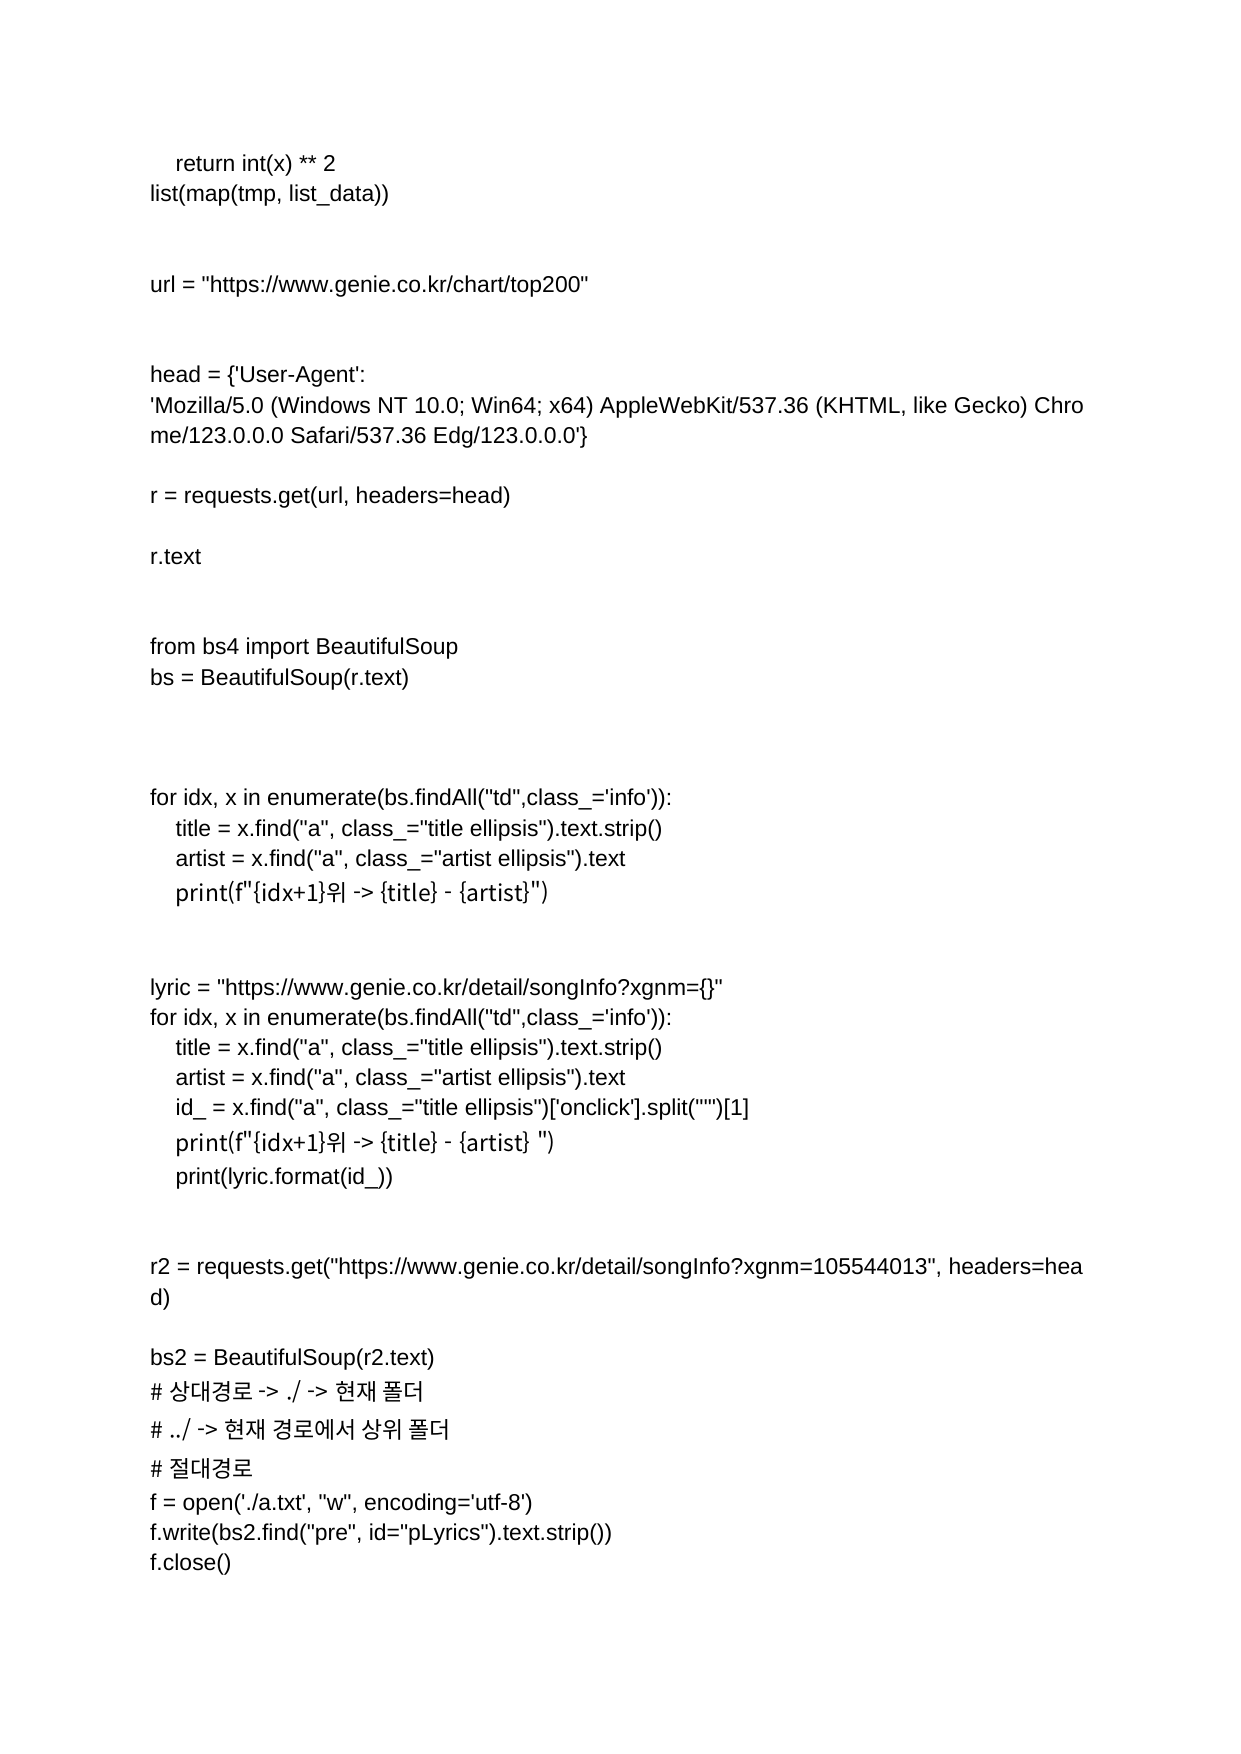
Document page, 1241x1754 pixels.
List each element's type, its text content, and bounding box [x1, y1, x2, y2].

text title = x.find("a", class_="title ellipsis").text.strip() [150, 814, 1090, 841]
text print(f"{idx+1}위 -> {title} - {artist}") [150, 875, 1090, 908]
text print(lyric.format(id_)) [150, 1163, 1090, 1189]
text f.write(bs2.find("pre", id="pLyrics").text.strip()) [150, 1519, 1090, 1545]
text f = open('./a.txt', "w", encoding='utf-8') [150, 1488, 1090, 1515]
text url = "https://www.genie.co.kr/chart/top200" [150, 271, 1090, 297]
text # ../ -> 현재 경로에서 상위 폴더 [150, 1412, 1090, 1446]
text for idx, x in enumerate(bs.findAll("td",class_='info')): [150, 1004, 1090, 1030]
text r2 = requests.get("https://www.genie.co.kr/detail/songInfo?xgnm=105544013", headers=head) [150, 1253, 1090, 1310]
text artist = x.find("a", class_="artist ellipsis").text [150, 1064, 1090, 1091]
text r.text [150, 543, 1090, 569]
text lyric = "https://www.genie.co.kr/detail/songInfo?xgnm={}" [150, 973, 1090, 1000]
text head = {'User-Agent': [150, 361, 1090, 388]
text print(f"{idx+1}위 -> {title} - {artist} ") [150, 1124, 1090, 1158]
text bs = BeautifulSoup(r.text) [150, 663, 1090, 690]
text title = x.find("a", class_="title ellipsis").text.strip() [150, 1034, 1090, 1060]
text for idx, x in enumerate(bs.findAll("td",class_='info')): [150, 784, 1090, 811]
text bs2 = BeautifulSoup(r2.text) [150, 1344, 1090, 1370]
text list(map(tmp, list_data)) [150, 180, 1090, 207]
text 'Mozilla/5.0 (Windows NT 10.0; Win64; x64) AppleWebKit/537.36 (KHTML, like Gecko) Chrome/123.0.0.0 Safari/537.36 Edg/123.0.0.0'} [150, 392, 1090, 448]
text from bs4 import BeautifulSoup [150, 633, 1090, 660]
text # 절대경로 [150, 1450, 1090, 1484]
text r = requests.get(url, headers=head) [150, 482, 1090, 509]
text # 상대경로 -> ./ -> 현재 폴더 [150, 1374, 1090, 1407]
text artist = x.find("a", class_="artist ellipsis").text [150, 845, 1090, 871]
text return int(x) ** 2 [150, 150, 1090, 176]
text id_ = x.find("a", class_="title ellipsis")['onclick'].split("'")[1] [150, 1094, 1090, 1121]
text f.close() [150, 1549, 1090, 1575]
